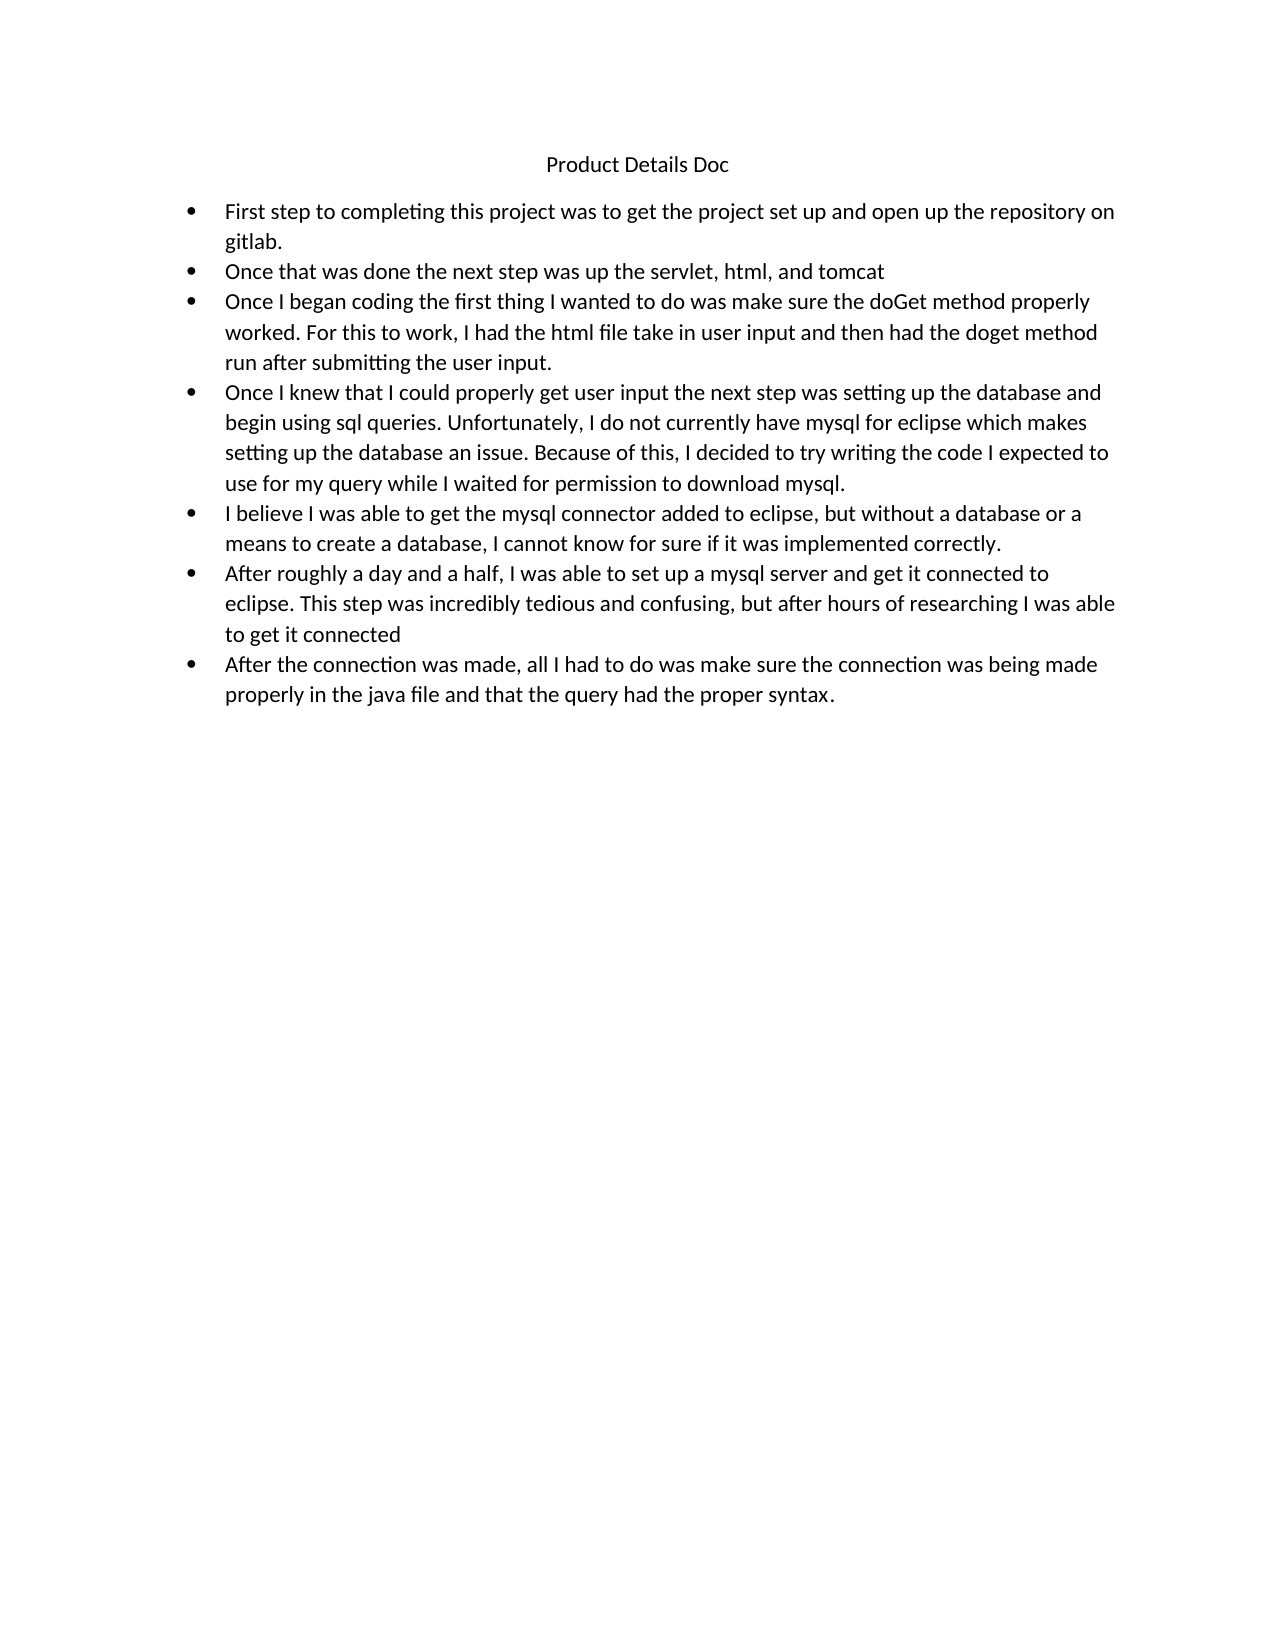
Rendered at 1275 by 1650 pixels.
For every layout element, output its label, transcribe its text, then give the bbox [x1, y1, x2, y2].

list I believe I was able to get the mysql connector added to eclipse, but without a database or a means to create a database, I cannot know for sure if it was implemented correctly. [187, 499, 1125, 557]
list Once I began coding the first thing I wanted to do was make sure the doGet method properly worked. For this to work, I had the html file take in user input and then had the doget method run after submitting the user input. [187, 287, 1125, 376]
list After roughly a day and a half, I was able to set up a mysql server and get it connected to eclipse. This step was incredibly tedious and confusing, but after hours of researching I was able to get it connected [187, 559, 1125, 648]
list First step to completing this project was to get the project set up and open up the repository on gitlab. [187, 197, 1125, 255]
list Once I knew that I could properly get user input the next step was setting up the database and begin using sql queries. Unfortunately, I do not currently have mysql for eclipse which makes setting up the database an issue. Because of this, I decided to try writing the code I expected to use for my query while I waited for permission to download mysql. [187, 378, 1125, 497]
text Product Details Doc [150, 150, 1125, 178]
list After the connection was made, all I had to do was make sure the connection was being made properly in the java file and that the query had the proper syntax. [187, 650, 1125, 708]
list Once that was done the next step was up the servlet, html, and tomcat [187, 257, 1125, 285]
